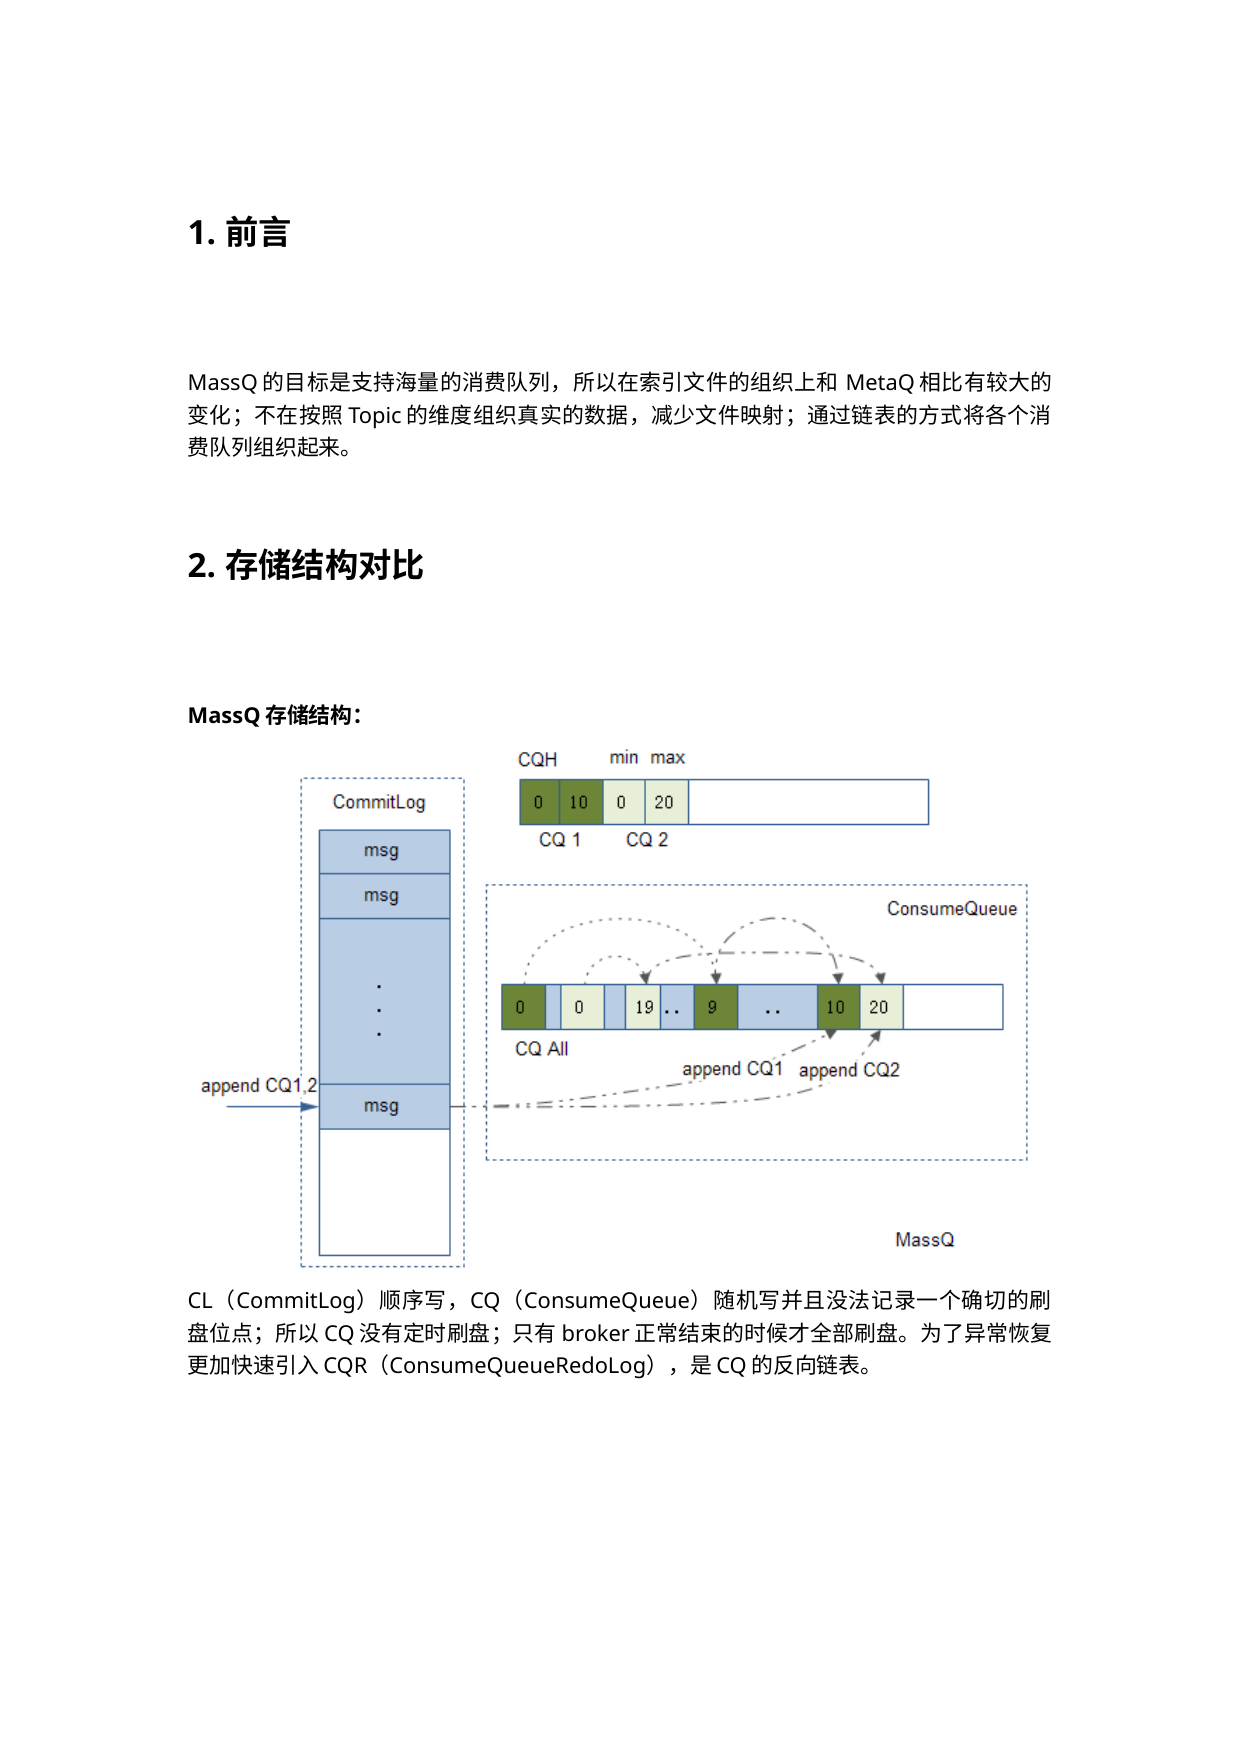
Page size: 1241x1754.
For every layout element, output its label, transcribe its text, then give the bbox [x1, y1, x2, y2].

subtitle 前言 [187, 197, 1053, 262]
text MassQ的目标是支持海量的消费队列，所以在索引文件的组织上和MetaQ相比有较大的变化；不在按照Topic的维度组织真实的数据，减少文件映射；通过链表的方式将各个消费队列组织起来。 [187, 365, 1053, 462]
picture [187, 730, 1053, 1283]
subtitle 存储结构对比 [187, 530, 1053, 595]
text MassQ存储结构： [187, 698, 1053, 730]
text CL（CommitLog）顺序写，CQ（ConsumeQueue）随机写并且没法记录一个确切的刷盘位点；所以CQ没有定时刷盘；只有broker正常结束的时候才全部刷盘。为了异常恢复更加快速引入CQR（ConsumeQueueRedoLog），是CQ的反向链表。 [187, 1283, 1053, 1381]
